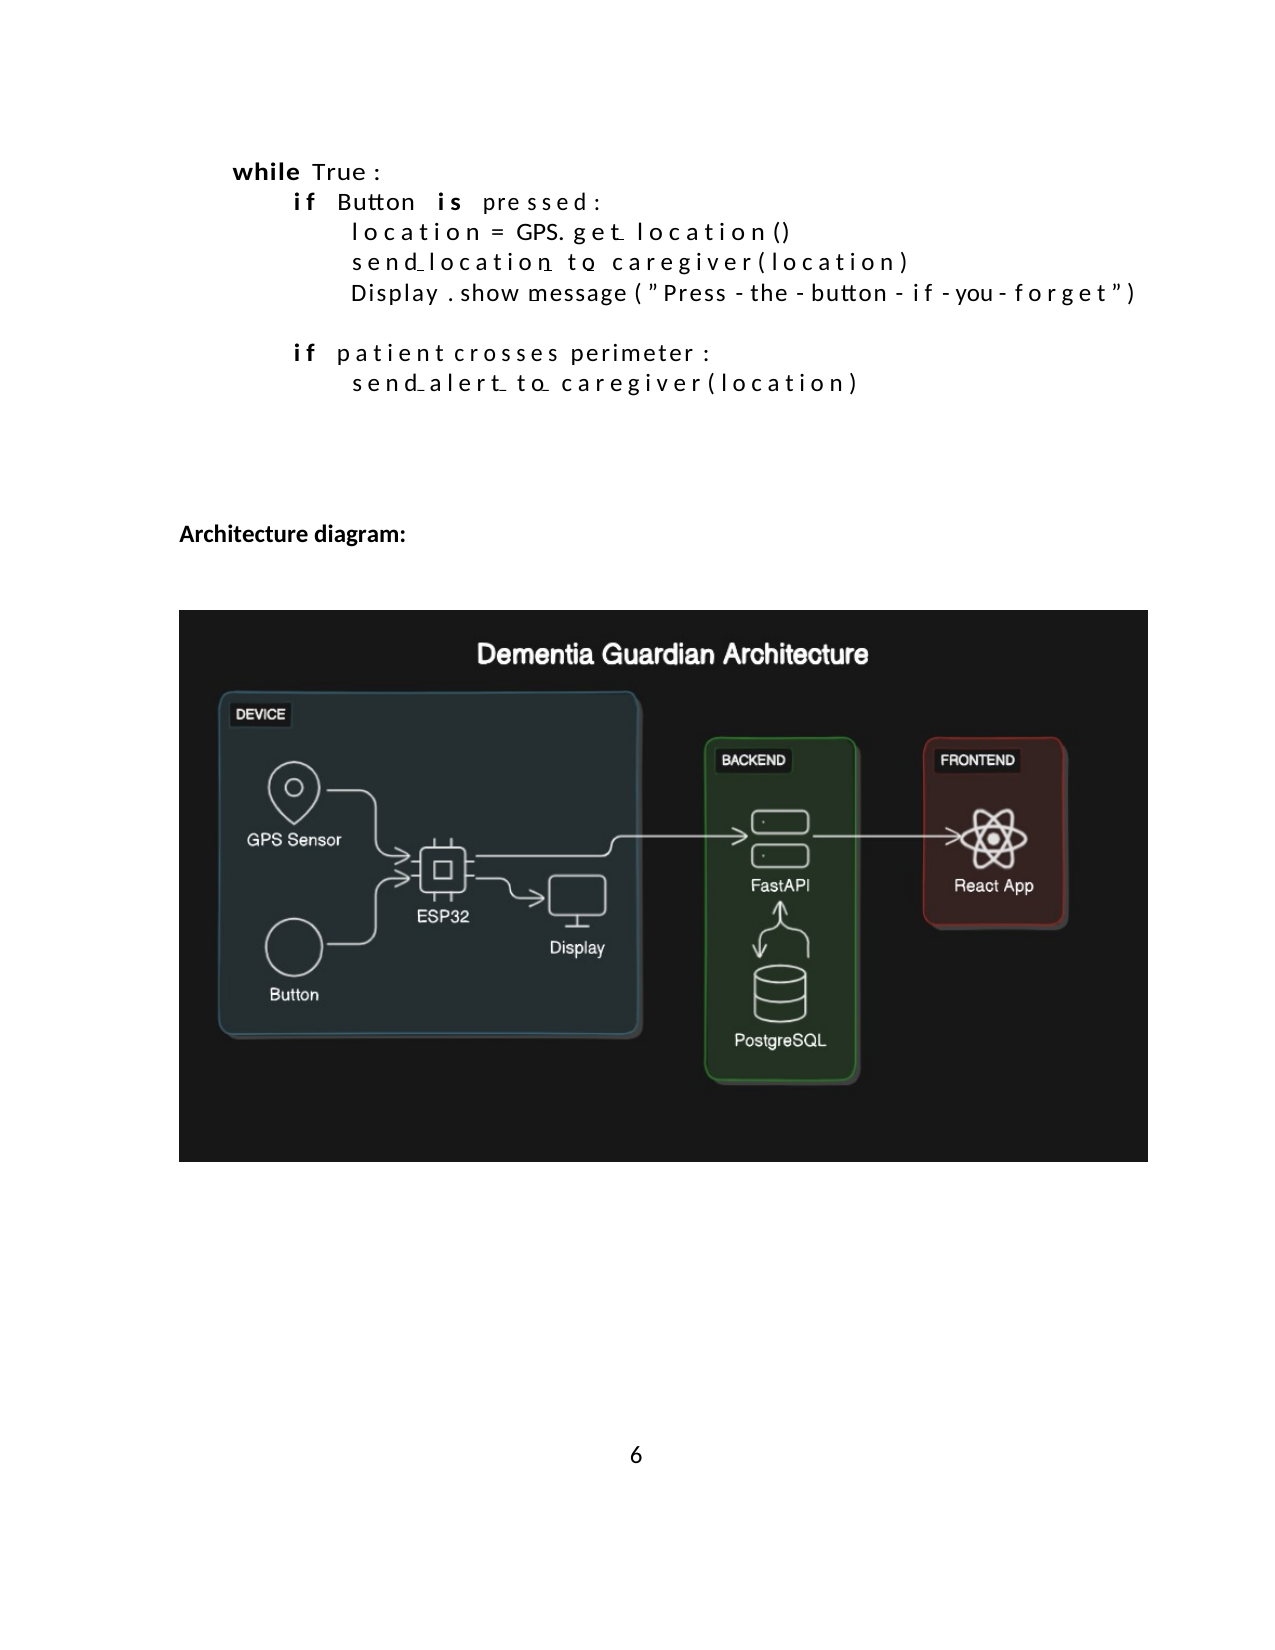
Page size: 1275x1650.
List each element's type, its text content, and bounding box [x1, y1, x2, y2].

text i f p a t i e n t c r o s s e s perimeter : [294, 337, 1148, 367]
text i f Button i s pre s s e d : [294, 187, 1148, 217]
text s e n d l o c a t i o n t o c a r e g i v e r ( l o c a t i o n ) [352, 247, 1148, 277]
text s e n d a l e r t t o c a r e g i v e r ( l o c a t i o n ) [352, 367, 1148, 397]
text Architecture diagram: [179, 519, 1148, 549]
text while True : [232, 156, 1148, 187]
text l o c a t i o n = GPS. g e t l o c a t i o n () [352, 217, 1148, 247]
picture [179, 610, 1148, 1162]
text Display . show message ( ” Press - the - button - i f - you - f o r g e t ” ) [351, 277, 1148, 307]
